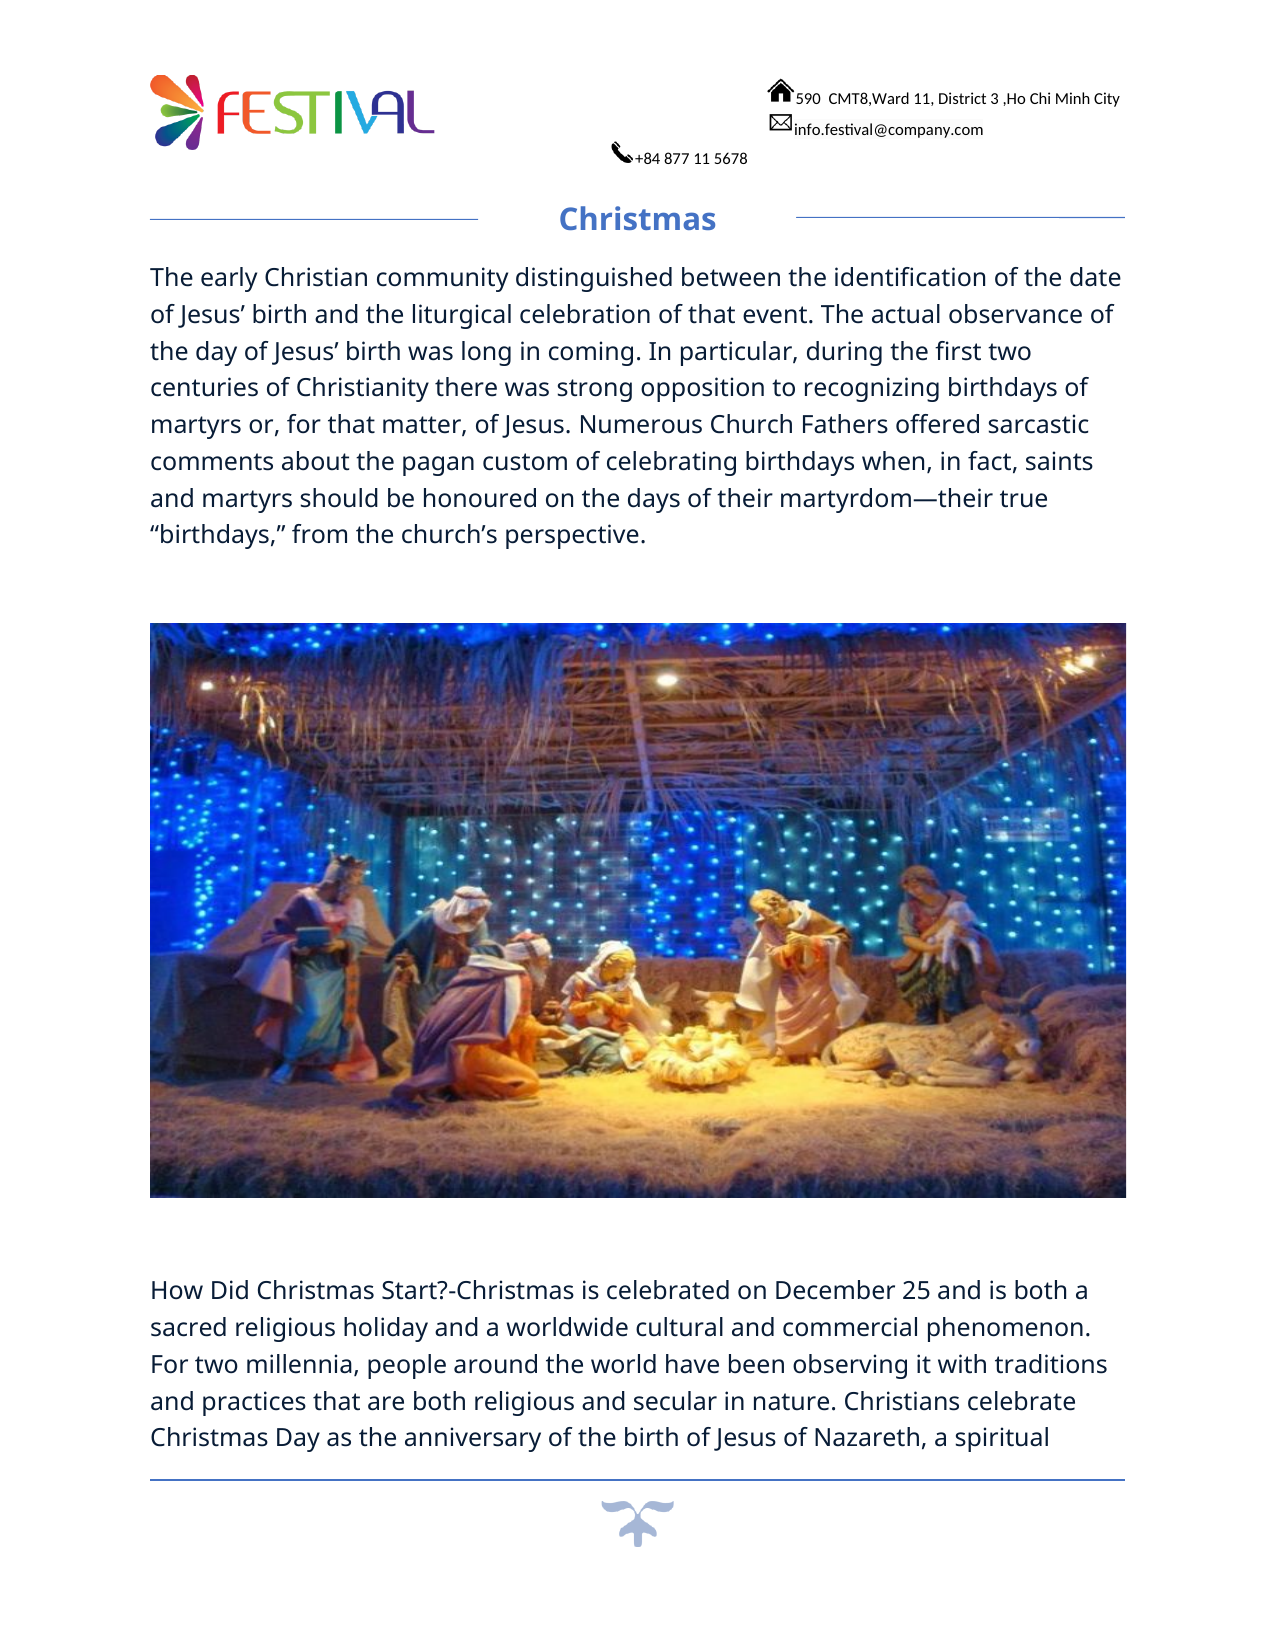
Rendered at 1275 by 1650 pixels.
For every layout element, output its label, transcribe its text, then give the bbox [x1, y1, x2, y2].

picture [765, 75, 796, 105]
picture [150, 75, 435, 150]
picture [609, 139, 635, 165]
picture [767, 108, 794, 135]
text Christmas [150, 197, 1125, 239]
picture [150, 623, 1127, 1198]
text The early Christian community distinguished between the identification of the date of Jesus’ birth and the liturgical celebration of that event. The actual observance of the day of Jesus’ birth was long in coming. In particular, during the first two centuries of Christianity there was strong opposition to recognizing birthdays of martyrs or, for that matter, of Jesus. Numerous Church Fathers offered sarcastic comments about the pagan custom of celebrating birthdays when, in fact, saints and martyrs should be honoured on the days of their martyrdom—their true “birthdays,” from the church’s perspective. [150, 259, 1125, 551]
